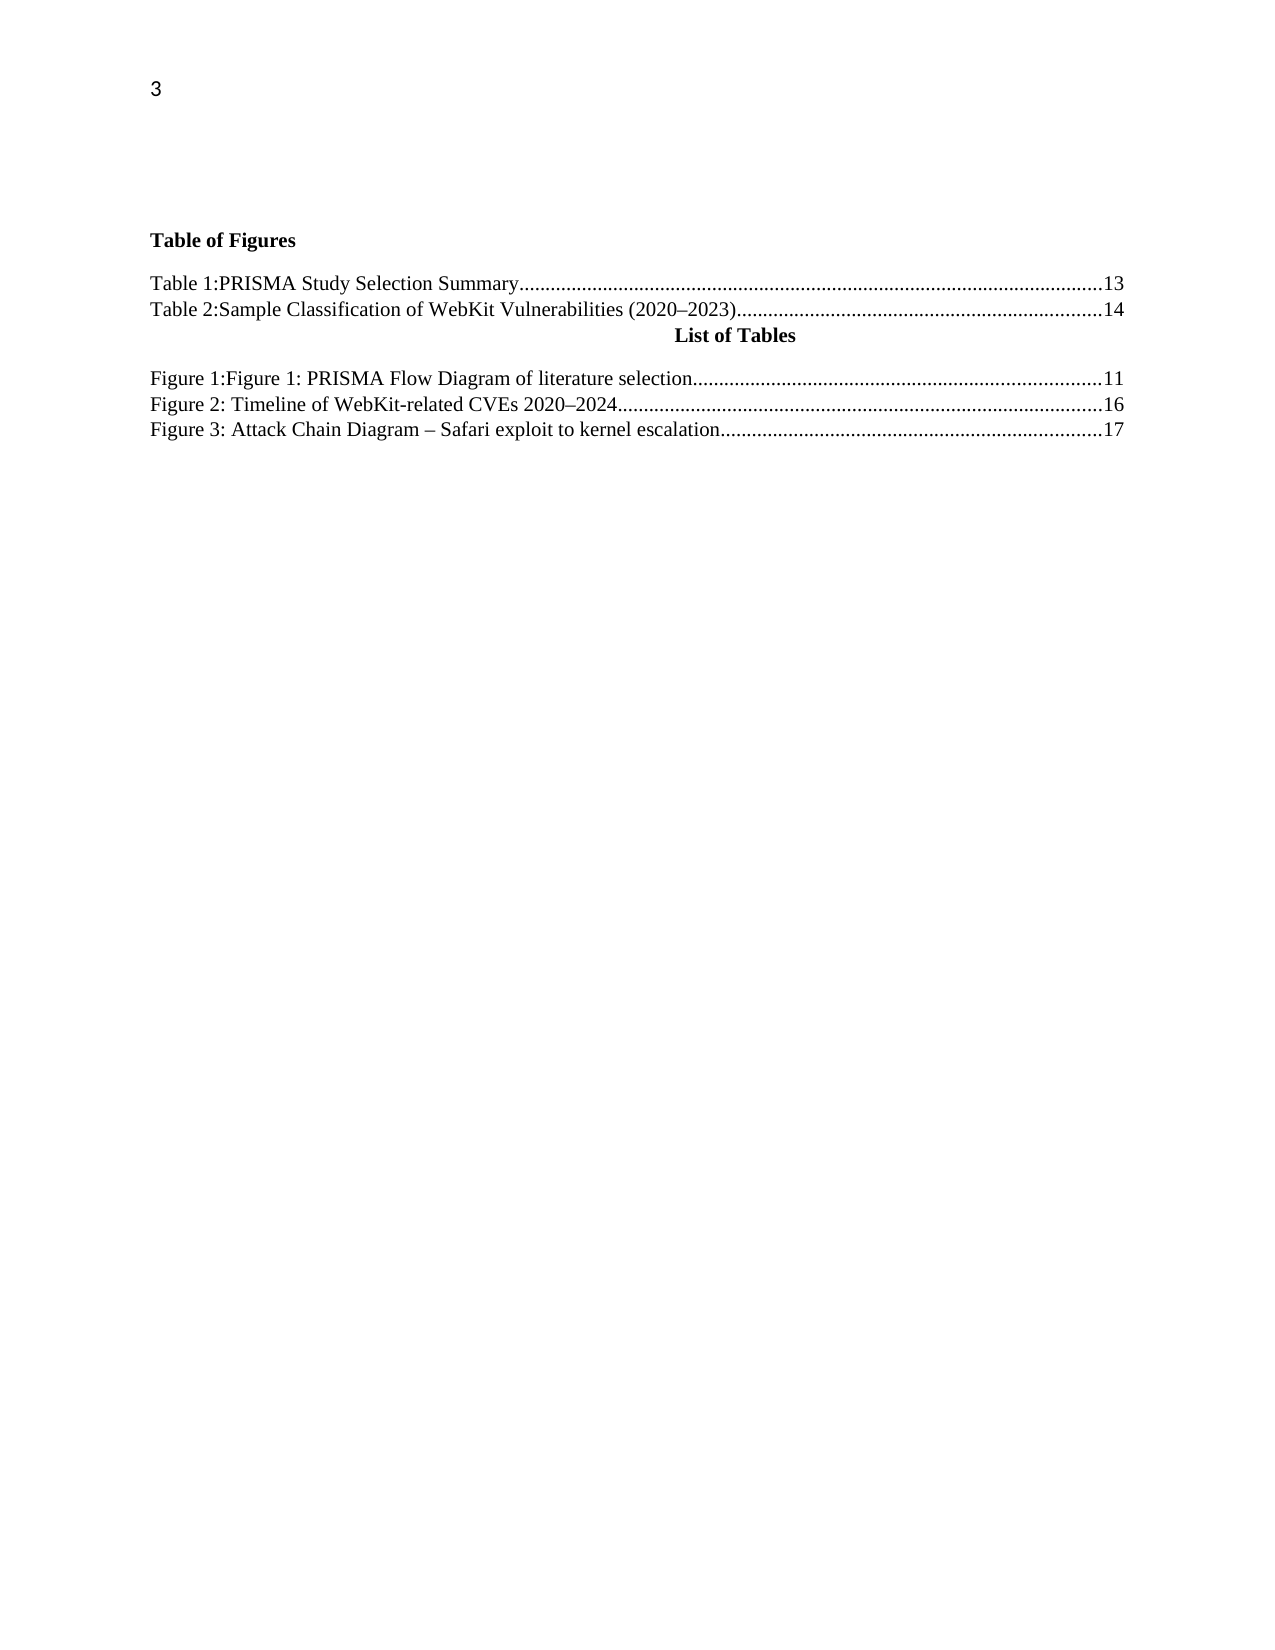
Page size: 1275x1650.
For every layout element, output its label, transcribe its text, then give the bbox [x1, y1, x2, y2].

text Figure 2: Timeline of WebKit-related CVEs 2020–2024 16 [150, 391, 1125, 416]
text Table of Figures [150, 228, 601, 252]
text Figure 1:Figure 1: PRISMA Flow Diagram of literature selection 11 [150, 366, 1125, 389]
text Table 2:Sample Classification of WebKit Vulnerabilities (2020–2023) 14 [150, 297, 1125, 321]
text List of Tables [674, 323, 1125, 347]
text Figure 3: Attack Chain Diagram – Safari exploit to kernel escalation 17 [150, 417, 1125, 441]
text Table 1:PRISMA Study Selection Summary 13 [150, 271, 1125, 295]
